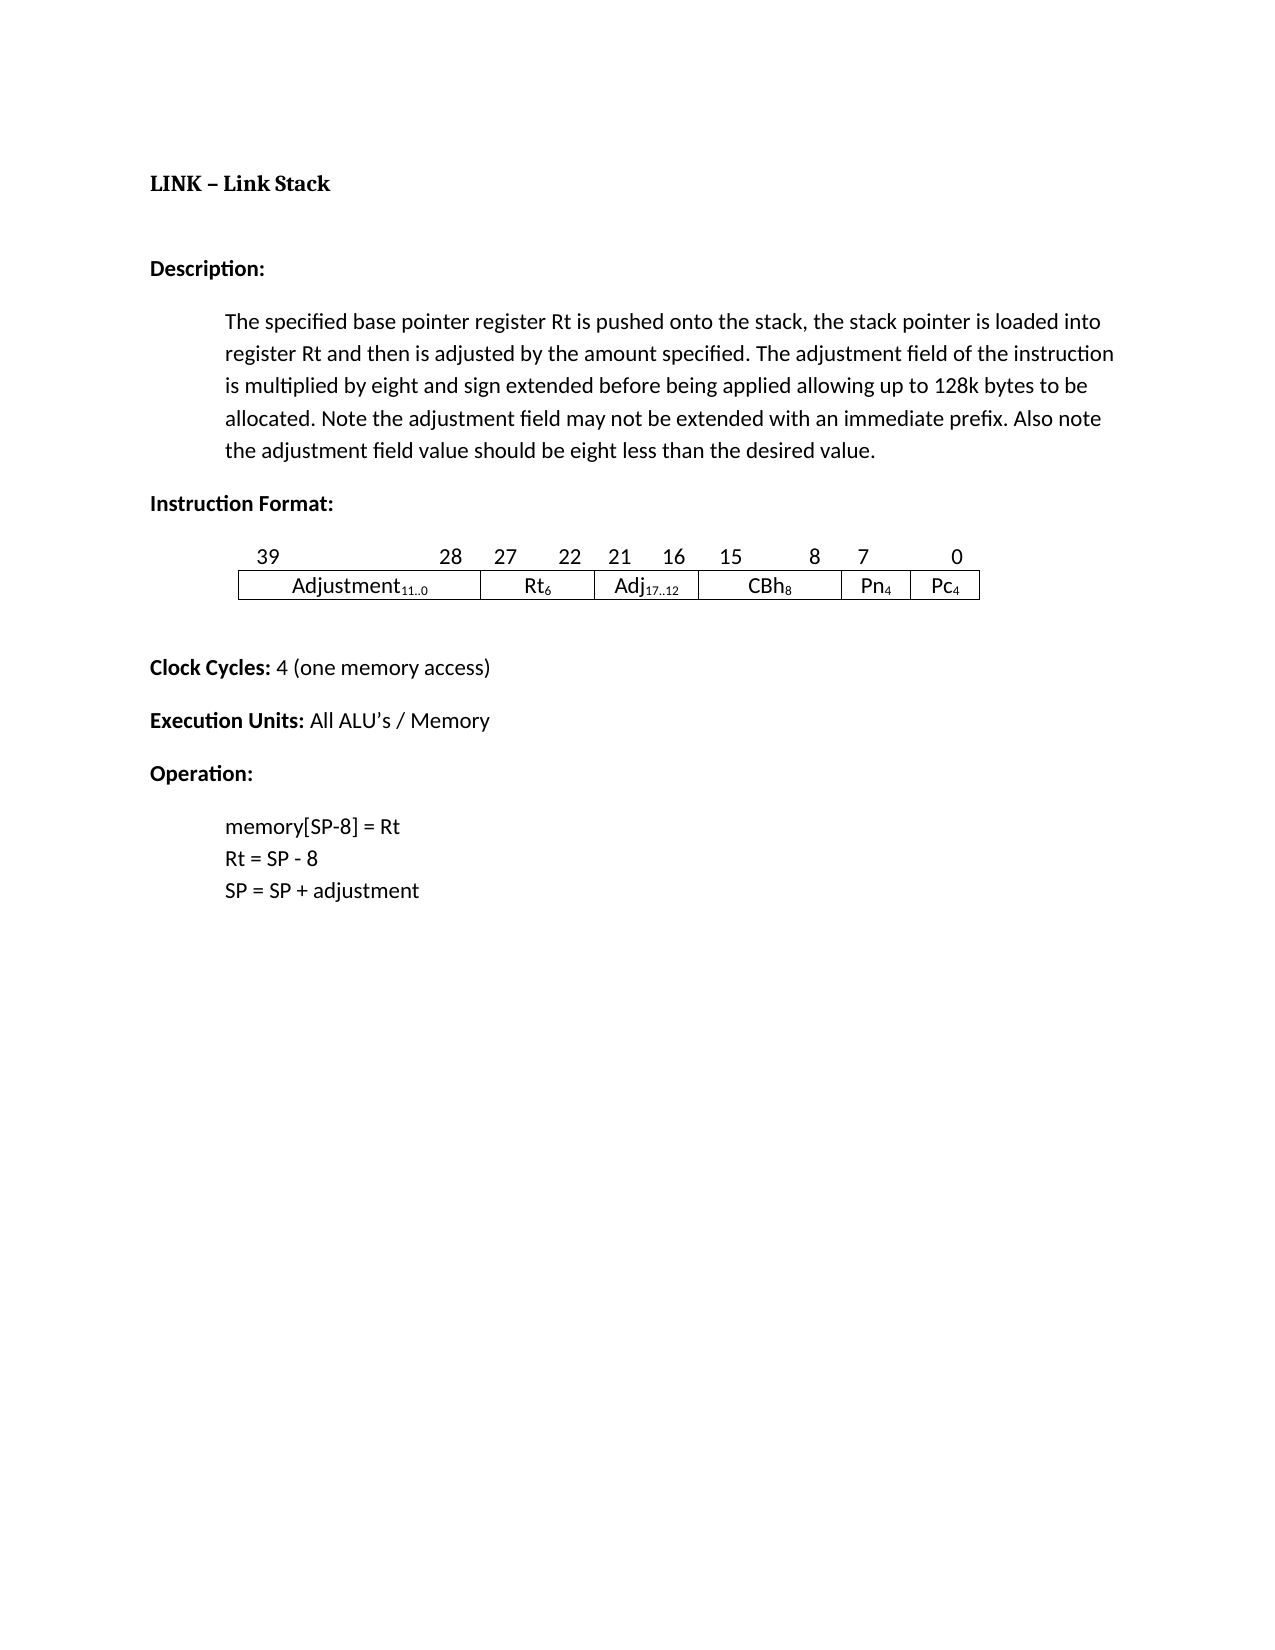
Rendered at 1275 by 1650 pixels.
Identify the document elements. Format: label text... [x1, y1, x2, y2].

text Rt = SP - 8 [225, 844, 1125, 872]
table_cell CBh8 [699, 571, 841, 599]
table_cell Adjustment11..0 [239, 571, 480, 599]
text memory[SP-8] = Rt [225, 812, 1125, 840]
table_cell Adj17..12 [595, 571, 698, 599]
text Execution Units: All ALU’s / Memory [150, 706, 1125, 734]
table_header 15 8 [699, 542, 841, 570]
text Instruction Format: [150, 489, 1125, 517]
table_header 21 16 [594, 542, 699, 570]
table_cell Rt6 [481, 571, 594, 599]
text SP = SP + adjustment [225, 876, 1125, 904]
text Operation: [150, 759, 1125, 787]
table_cell Pc4 [911, 571, 979, 599]
text Description: [150, 254, 1125, 282]
table_header 7 0 [841, 542, 980, 570]
subtitle LINK – Link Stack [150, 171, 1125, 197]
text Clock Cycles: 4 (one memory access) [150, 653, 1125, 681]
table_cell Pn4 [842, 571, 910, 599]
text The specified base pointer register Rt is pushed onto the stack, the stack pointer is loaded into register Rt and then is adjusted by the amount specified. The adjustment field of the instruction is multiplied by eight and sign extended before being applied allowing up to 128k bytes to be allocated. Note the adjustment field may not be extended with an immediate prefix. Also note the adjustment field value should be eight less than the desired value. [225, 307, 1125, 464]
table_header 39 28 [239, 542, 481, 570]
table_header 27 22 [481, 542, 594, 570]
